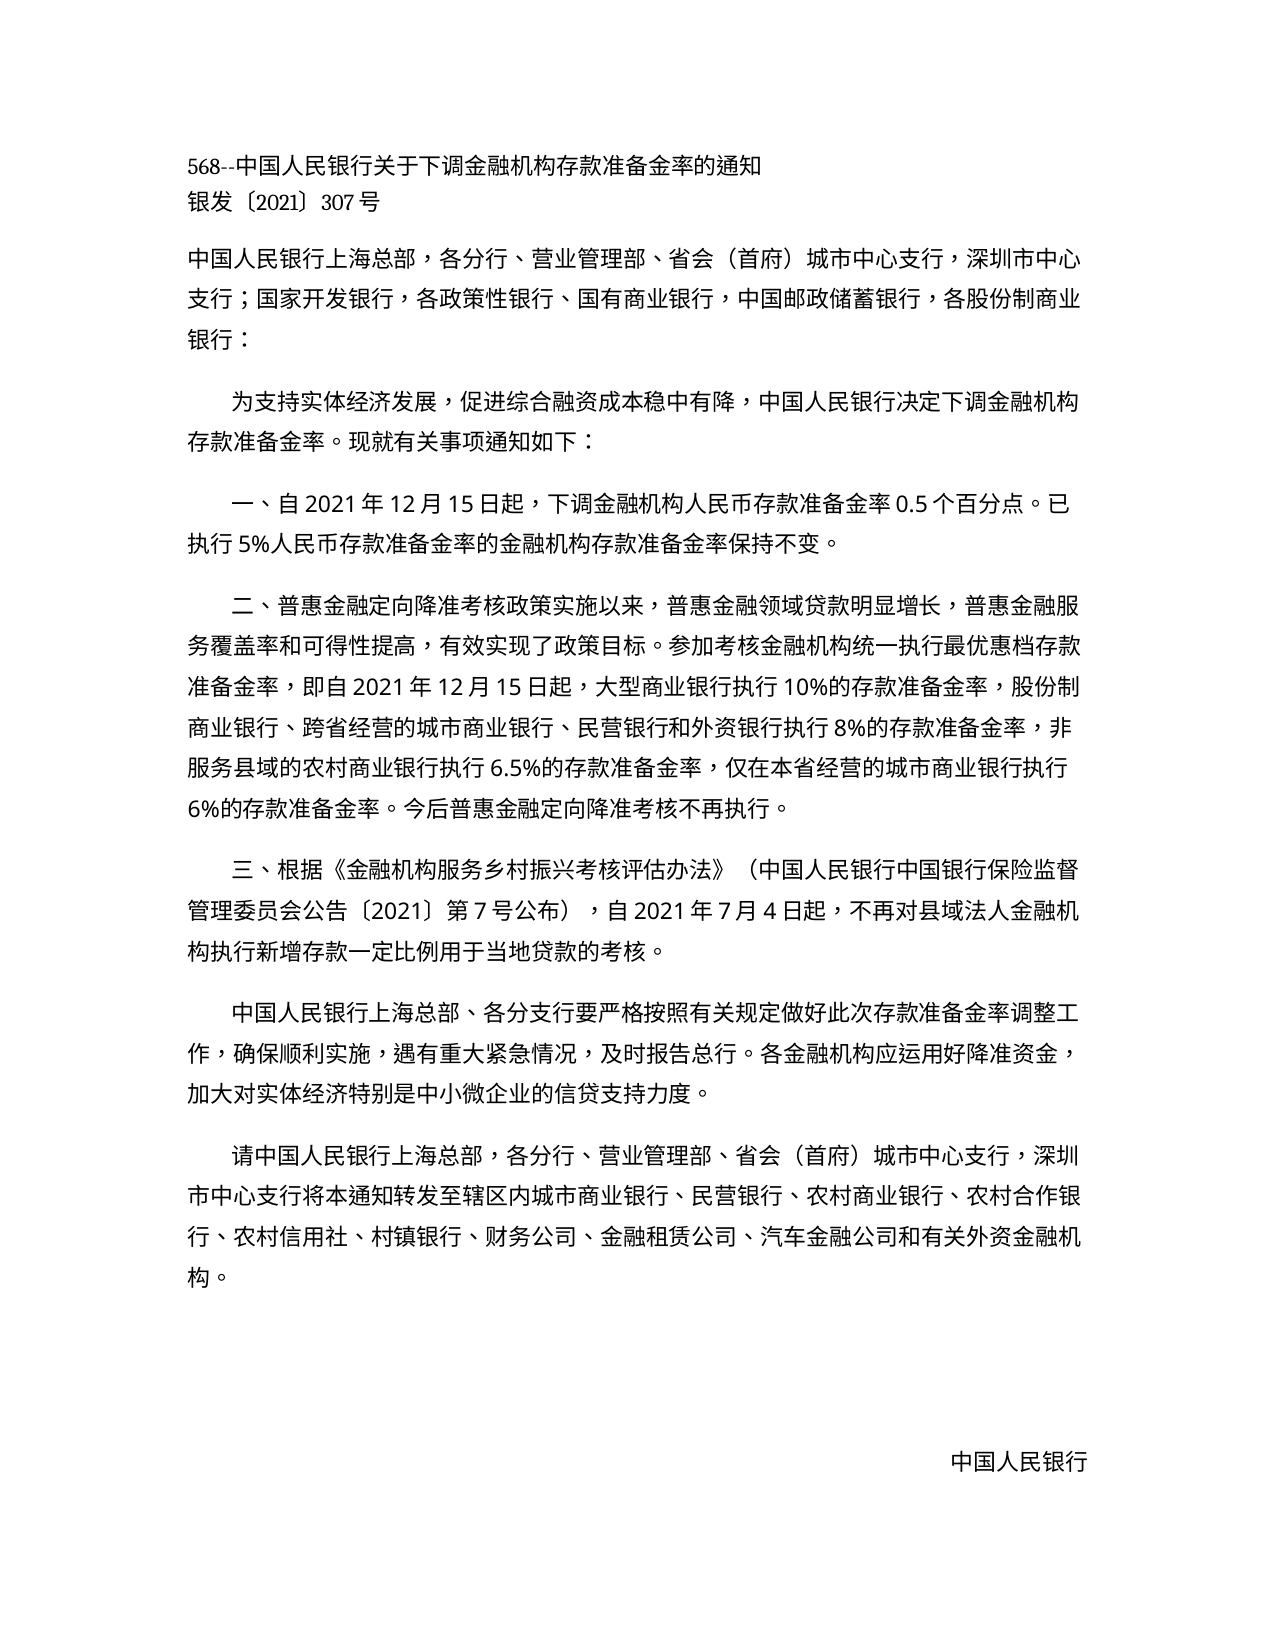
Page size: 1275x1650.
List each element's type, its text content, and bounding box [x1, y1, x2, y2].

text 中国人民银行上海总部、各分支行要严格按照有关规定做好此次存款准备金率调整工作，确保顺利实施，遇有重大紧急情况，及时报告总行。各金融机构应运用好降准资金，加大对实体经济特别是中小微企业的信贷支持力度。 [187, 997, 1087, 1109]
text 一、自2021年12月15日起，下调金融机构人民币存款准备金率0.5个百分点。已执行5%人民币存款准备金率的金融机构存款准备金率保持不变。 [187, 487, 1087, 559]
text 为支持实体经济发展，促进综合融资成本稳中有降，中国人民银行决定下调金融机构存款准备金率。现就有关事项通知如下： [187, 385, 1087, 457]
text 请中国人民银行上海总部，各分行、营业管理部、省会（首府）城市中心支行，深圳市中心支行将本通知转发至辖区内城市商业银行、民营银行、农村商业银行、农村合作银行、农村信用社、村镇银行、财务公司、金融租赁公司、汽车金融公司和有关外资金融机构。 [187, 1139, 1087, 1293]
text 中国人民银行 [187, 1446, 1087, 1477]
text 中国人民银行上海总部，各分行、营业管理部、省会（首府）城市中心支行，深圳市中心支行；国家开发银行，各政策性银行、国有商业银行，中国邮政储蓄银行，各股份制商业银行： [187, 243, 1087, 355]
text 三、根据《金融机构服务乡村振兴考核评估办法》（中国人民银行中国银行保险监督管理委员会公告〔2021〕第7号公布），自2021年7月4日起，不再对县域法人金融机构执行新增存款一定比例用于当地贷款的考核。 [187, 854, 1087, 967]
text 二、普惠金融定向降准考核政策实施以来，普惠金融领域贷款明显增长，普惠金融服务覆盖率和可得性提高，有效实现了政策目标。参加考核金融机构统一执行最优惠档存款准备金率，即自2021年12月15日起，大型商业银行执行10%的存款准备金率，股份制商业银行、跨省经营的城市商业银行、民营银行和外资银行执行8%的存款准备金率，非服务县域的农村商业银行执行6.5%的存款准备金率，仅在本省经营的城市商业银行执行6%的存款准备金率。今后普惠金融定向降准考核不再执行。 [187, 589, 1087, 824]
